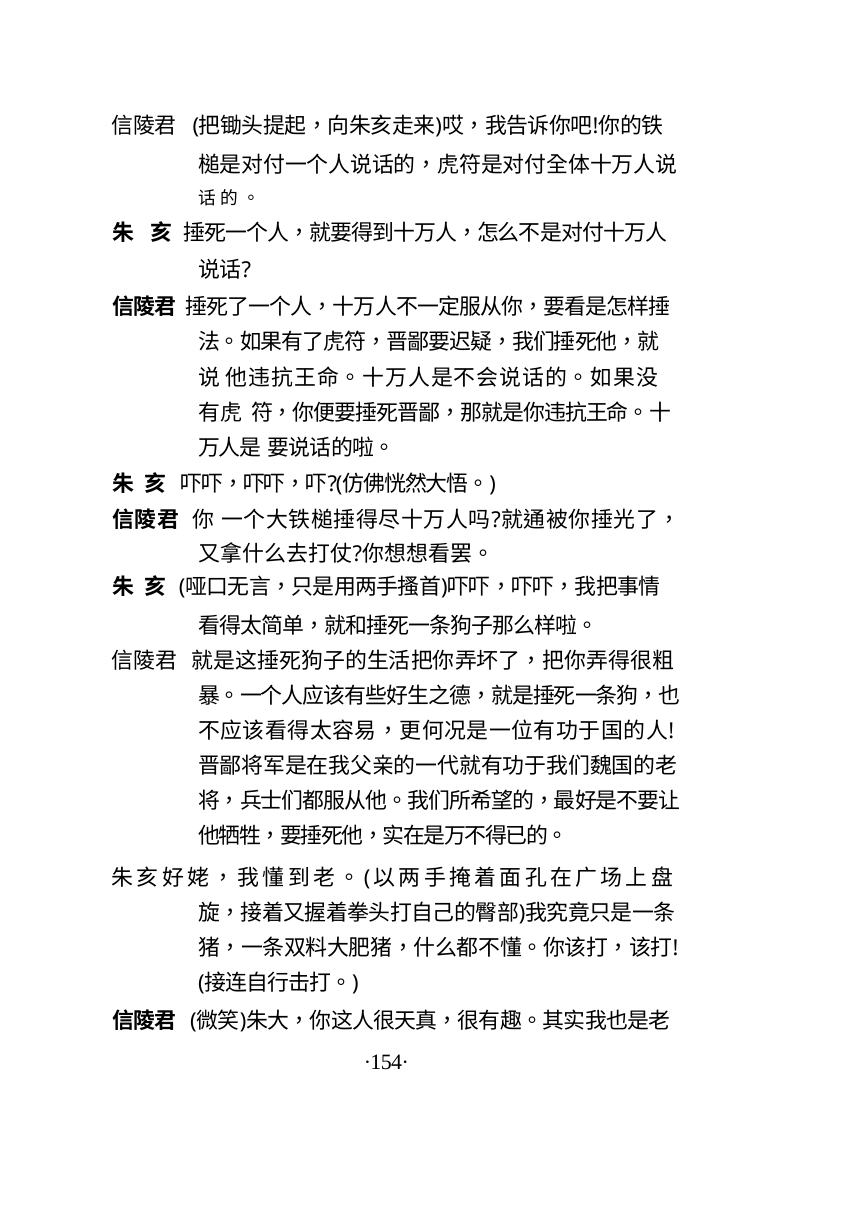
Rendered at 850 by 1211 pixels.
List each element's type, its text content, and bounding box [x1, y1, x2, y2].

text 朱 亥 (哑口无言，只是用两手搔首)吓吓，吓吓，我把事情 [112, 573, 722, 600]
text 朱 亥 捶死一个人，就要得到十万人，怎么不是对付十万人 说话? [112, 217, 679, 283]
text 信陵君 就是这捶死狗子的生活把你弄坏了，把你弄得很粗 暴。一个人应该有些好生之德，就是捶死一条狗，也 不应该看得太容易，更何况是一位有功于国的人! 晋鄙将军是在我父亲的一代就有功于我们魏国的老 将，兵士们都服从他。我们所希望的，最好是不要让 他牺牲，要捶死他，实在是万不得已的。 [111, 644, 681, 850]
text 信陵君 你 一个大铁槌捶得尽十万人吗?就通被你捶光了， 又拿什么去打仗?你想想看罢。 [112, 504, 683, 568]
text 朱 亥 吓吓，吓吓，吓?(仿佛恍然大悟。) [112, 470, 722, 497]
text 信陵君 (把锄头提起，向朱亥走来)哎，我告诉你吧!你的铁 槌是对付一个人说话的，虎符是对付全体十万人说 话 的 。 [111, 110, 679, 209]
text 看得太简单，就和捶死一条狗子那么样啦。 [198, 610, 722, 639]
text 朱亥好姥，我懂到老。(以两手掩着面孔在广场上盘 旋，接着又握着拳头打自己的臀部)我究竟只是一条 猪，一条双料大肥猪，什么都不懂。你该打，该打! (接连自行击打。) [111, 861, 683, 997]
text 信陵君 捶死了一个人，十万人不一定服从你，要看是怎样捶 法。如果有了虎符，晋鄙要迟疑，我们捶死他，就说 他违抗王命。十万人是不会说话的。如果没有虎 符，你便要捶死晋鄙，那就是你违抗王命。十万人是 要说话的啦。 [112, 291, 680, 462]
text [112, 1006, 680, 1035]
